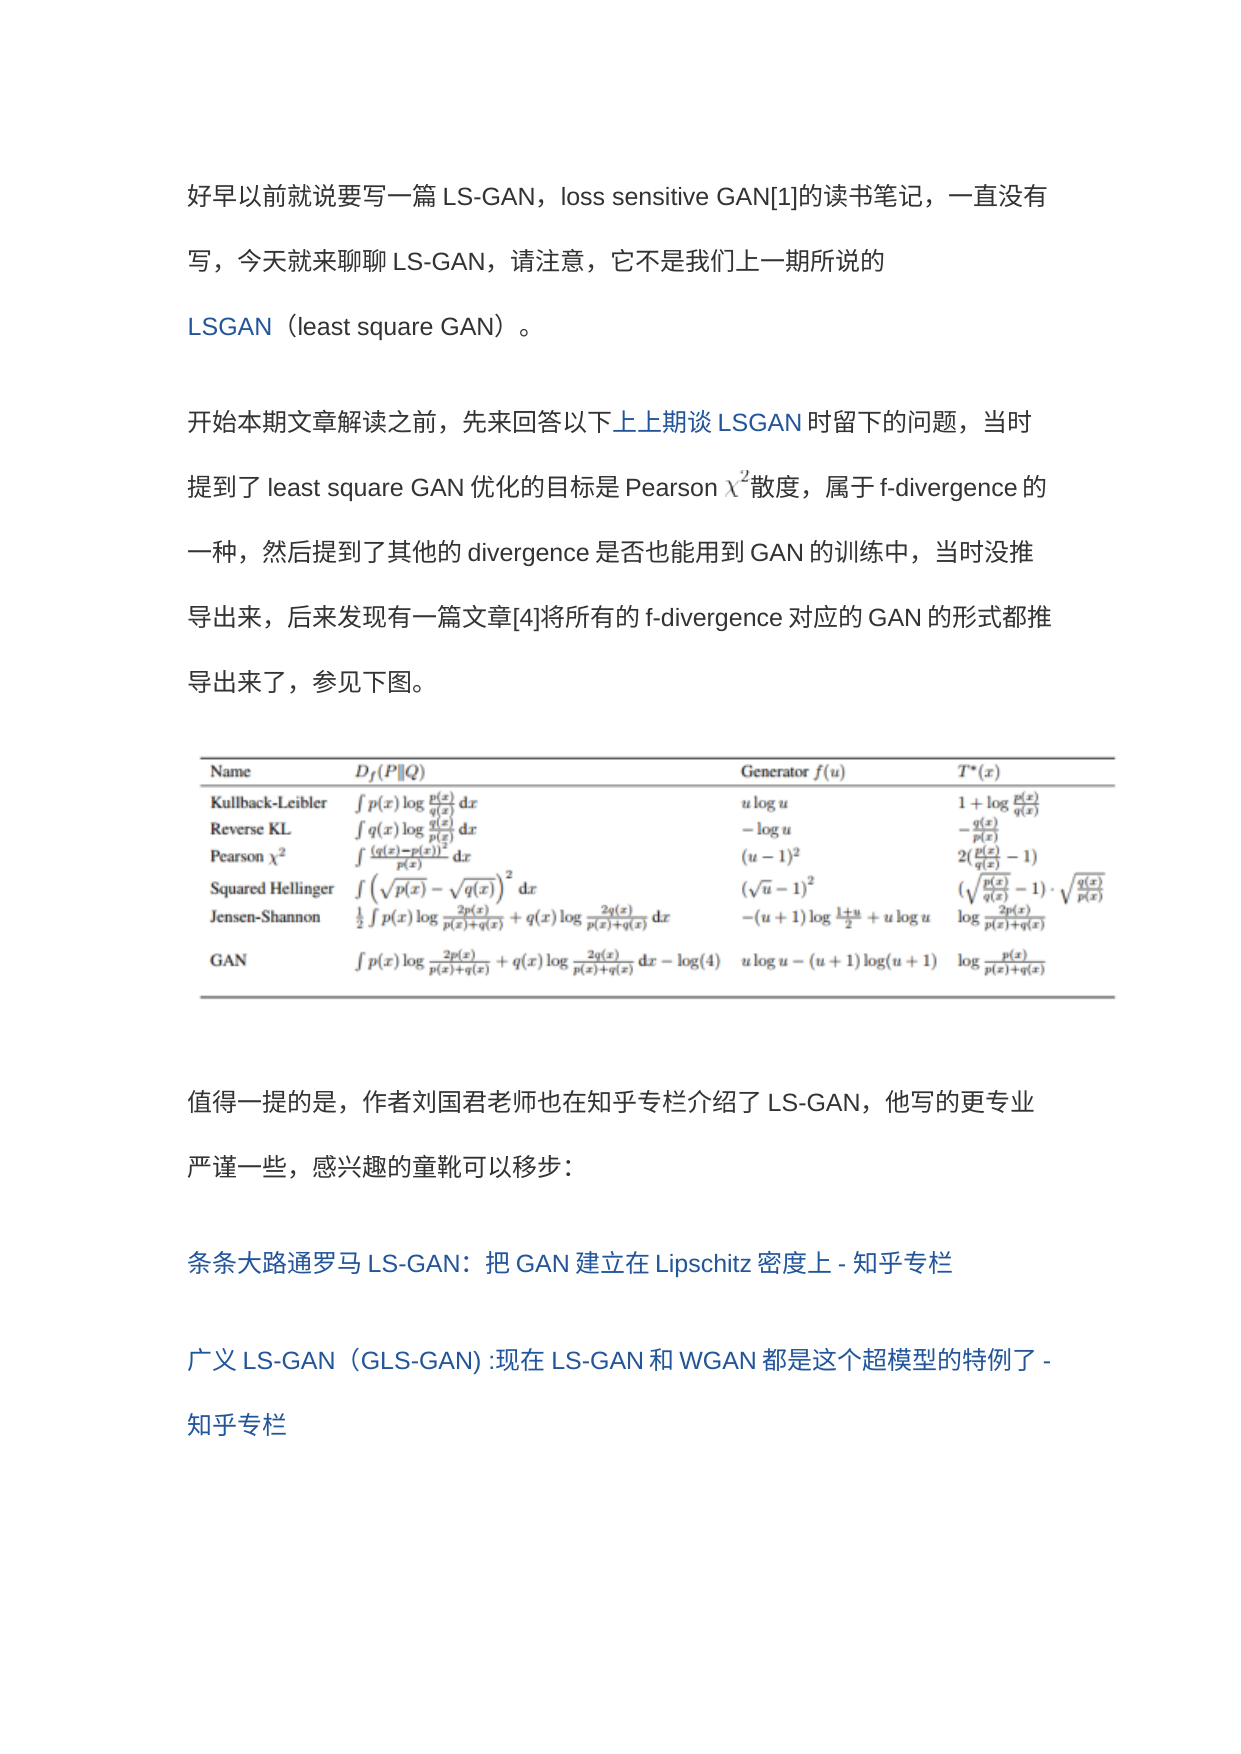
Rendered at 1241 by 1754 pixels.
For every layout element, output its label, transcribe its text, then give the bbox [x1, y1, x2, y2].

picture [725, 470, 750, 497]
text 开始本期文章解读之前，先来回答以下上上期谈LSGAN时留下的问题，当时提到了least square GAN优化的目标是Pearson 散度，属于f-divergence的一种，然后提到了其他的divergence是否也能用到GAN的训练中，当时没推导出来，后来发现有一篇文章[4]将所有的f-divergence对应的GAN的形式都推导出来了，参见下图。 [187, 388, 1053, 713]
picture [187, 744, 1125, 1007]
text 值得一提的是，作者刘国君老师也在知乎专栏介绍了LS-GAN，他写的更专业严谨一些，感兴趣的童靴可以移步： [187, 1068, 1053, 1198]
text 好早以前就说要写一篇LS-GAN，loss sensitive GAN[1]的读书笔记，一直没有写，今天就来聊聊LS-GAN，请注意，它不是我们上一期所说的LSGAN（least square GAN）。 [187, 162, 1053, 357]
text 广义LS-GAN（GLS-GAN) :现在 LS-GAN和WGAN都是这个超模型的特例了 - 知乎专栏 [187, 1326, 1053, 1456]
text 条条大路通罗马LS-GAN：把GAN建立在Lipschitz密度上 - 知乎专栏 [187, 1229, 1053, 1294]
